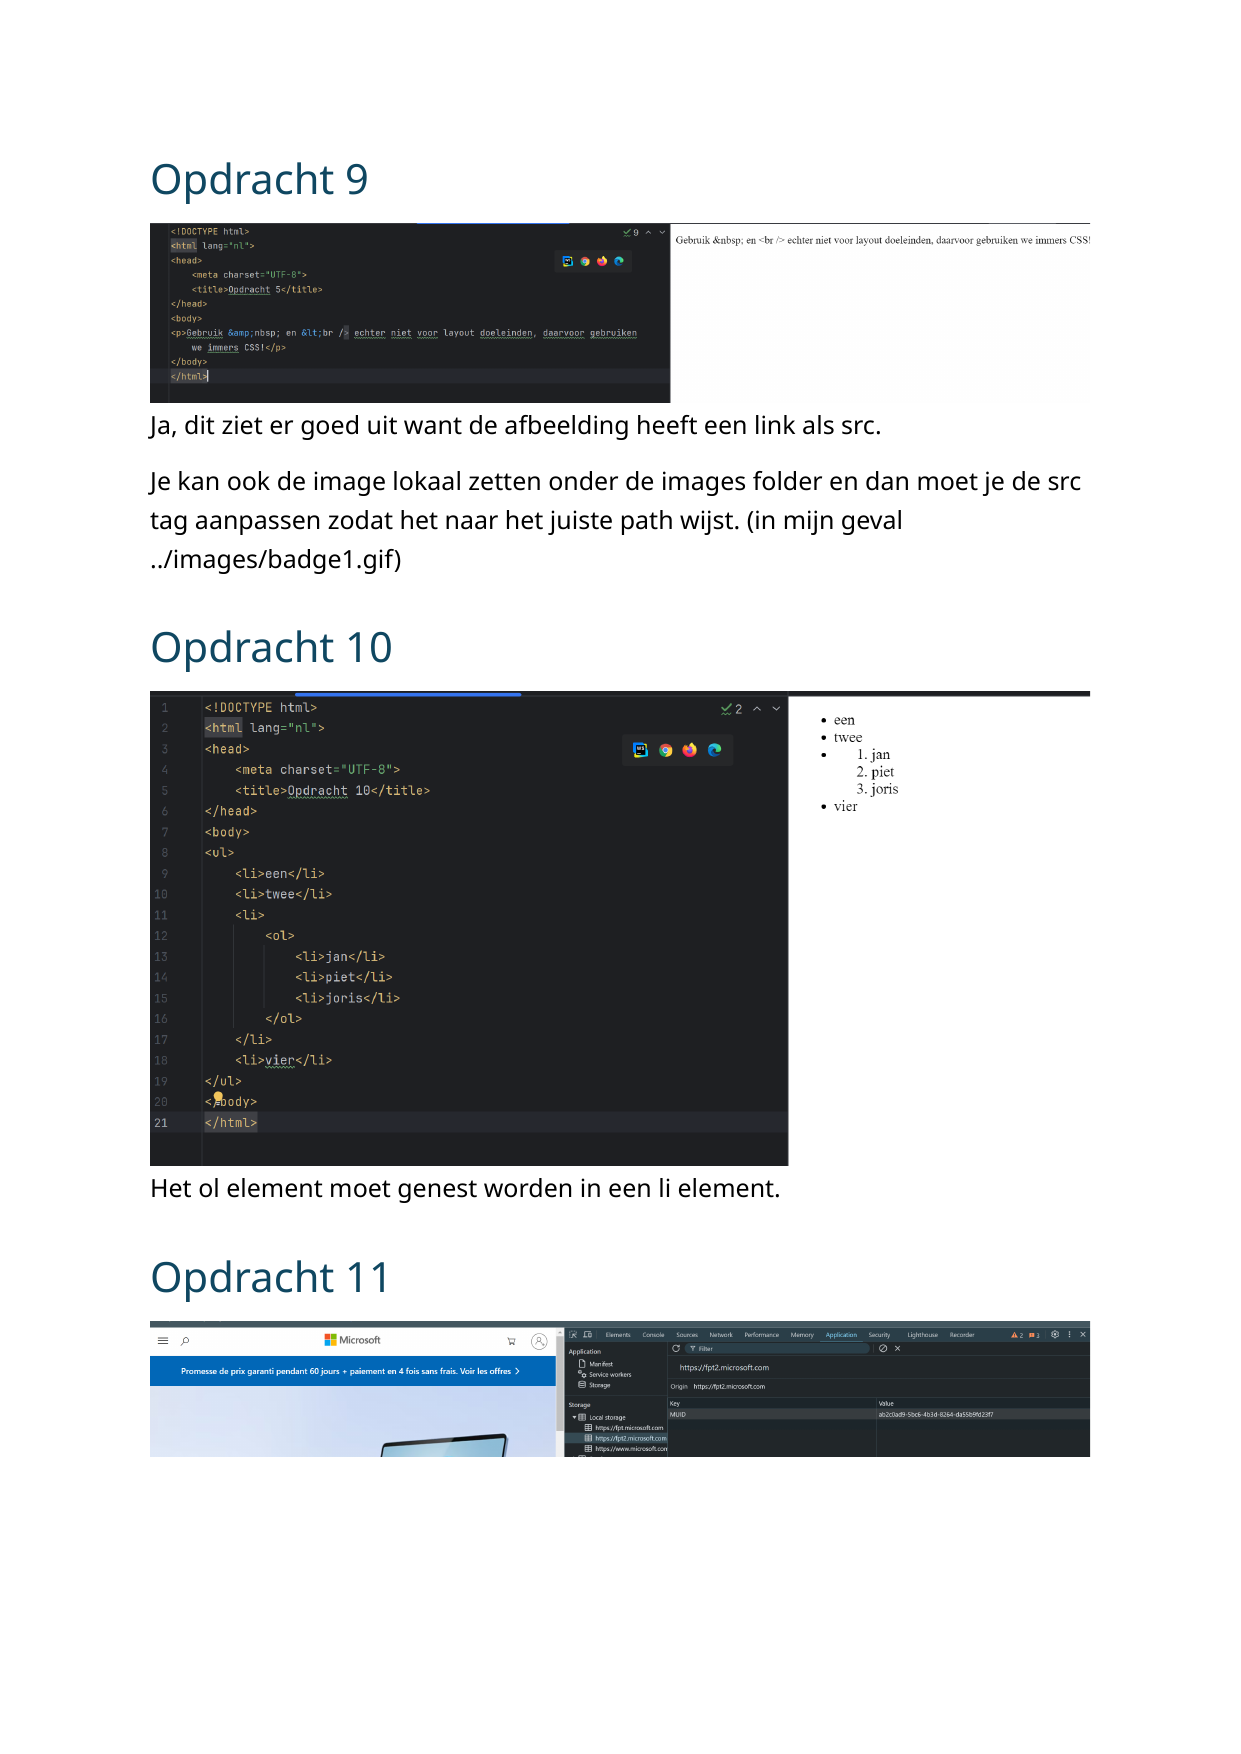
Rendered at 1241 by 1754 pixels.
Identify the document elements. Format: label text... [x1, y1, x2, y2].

text Het ol element moet genest worden in een li element. [150, 1166, 1090, 1205]
text Ja, dit ziet er goed uit want de afbeelding heeft een link als src. [150, 403, 1090, 441]
picture [150, 223, 1091, 403]
subtitle Opdracht 11 [150, 1247, 1090, 1304]
subtitle Opdracht 10 [150, 618, 1090, 675]
subtitle Opdracht 9 [150, 150, 1090, 207]
text Je kan ook de image lokaal zetten onder de images folder en dan moet je de src tag aanpassen zodat het naar het juiste path wijst. (in mijn geval ../images/badge1.gif) [150, 463, 1090, 576]
picture [150, 691, 1091, 1166]
picture [150, 1321, 1091, 1457]
